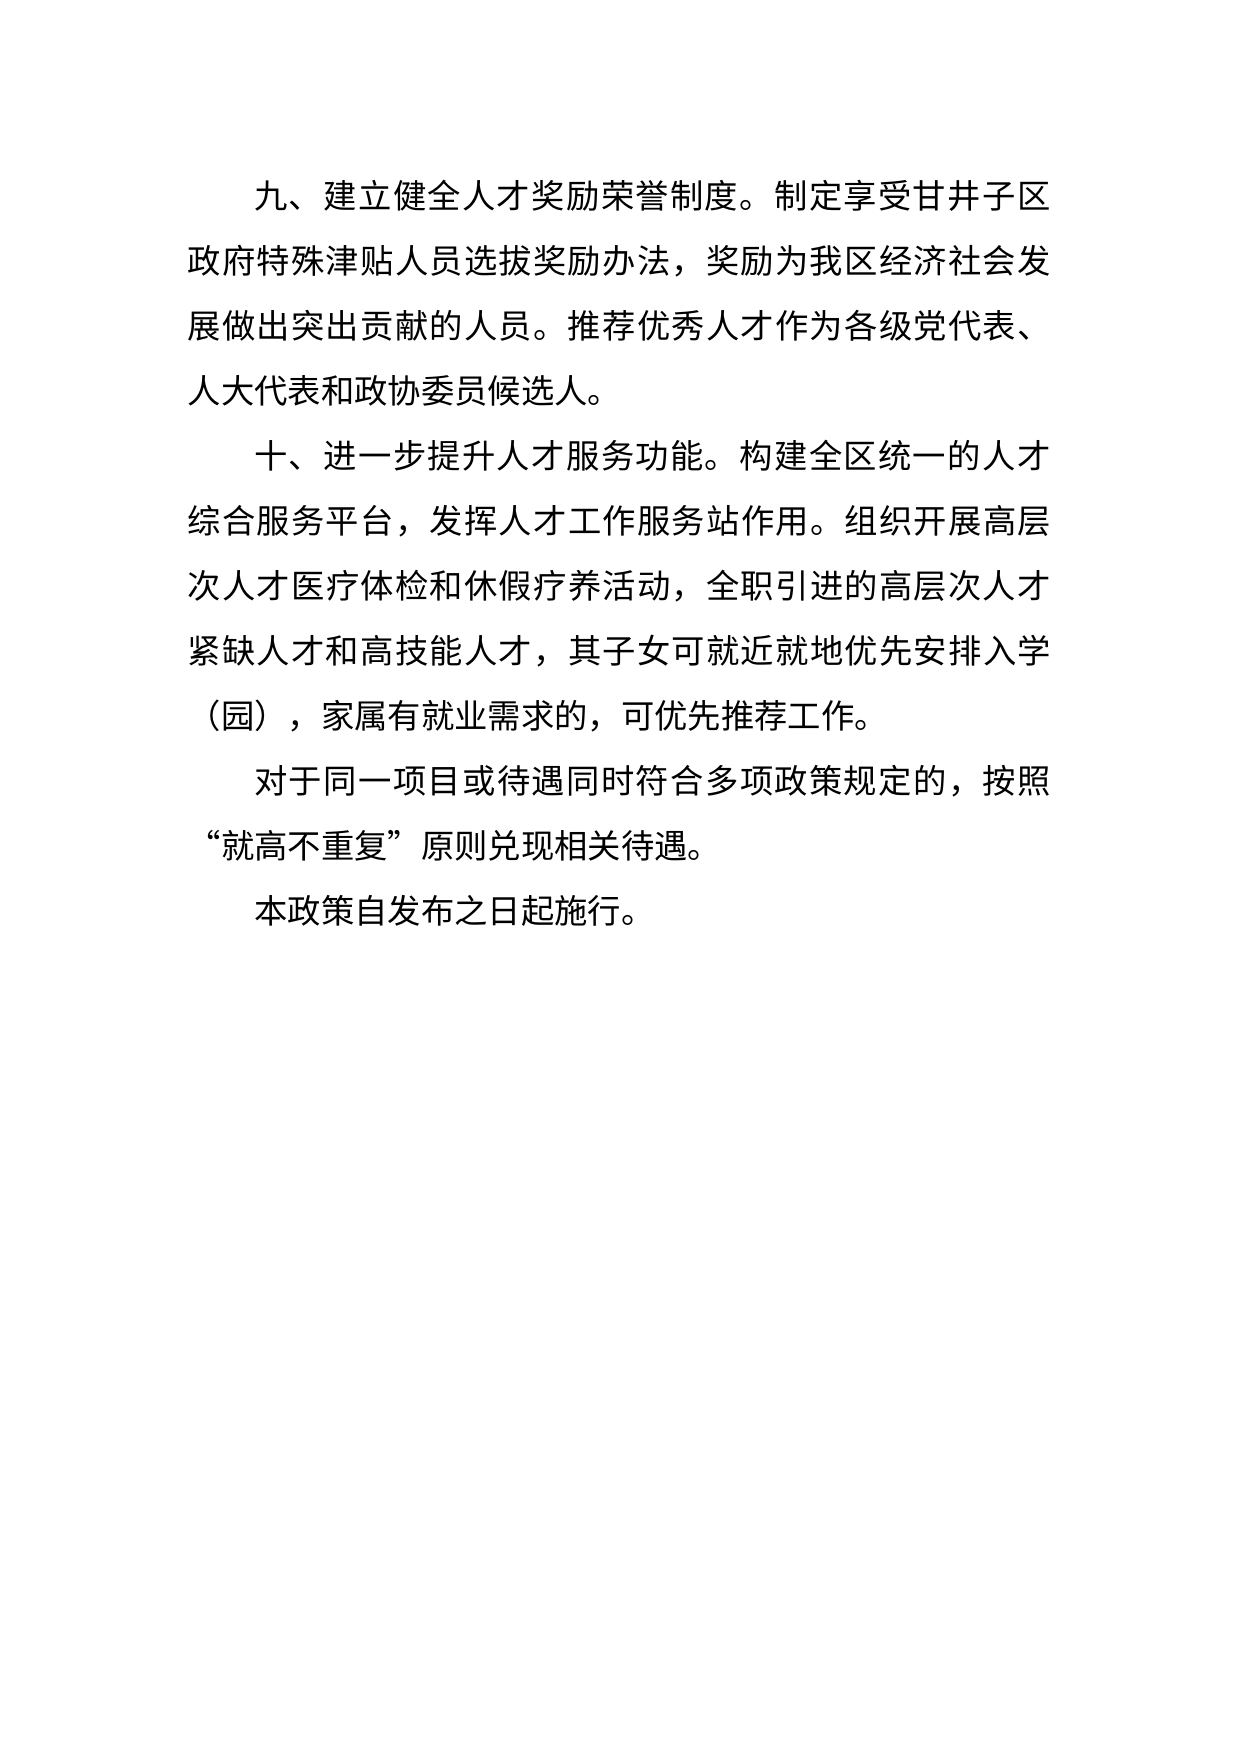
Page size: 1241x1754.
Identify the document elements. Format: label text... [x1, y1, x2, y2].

text 本政策自发布之日起施行。 [187, 877, 1053, 942]
text 九、建立健全人才奖励荣誉制度。制定享受甘井子区政府特殊津贴人员选拔奖励办法，奖励为我区经济社会发展做出突出贡献的人员。推荐优秀人才作为各级党代表、人大代表和政协委员候选人。 [187, 162, 1053, 422]
text 十、进一步提升人才服务功能。构建全区统一的人才综合服务平台，发挥人才工作服务站作用。组织开展高层次人才医疗体检和休假疗养活动，全职引进的高层次人才、紧缺人才和高技能人才，其子女可就近就地优先安排入学（园），家属有就业需求的，可优先推荐工作。 [187, 422, 1053, 747]
text 对于同一项目或待遇同时符合多项政策规定的，按照“就高不重复”原则兑现相关待遇。 [187, 747, 1053, 877]
